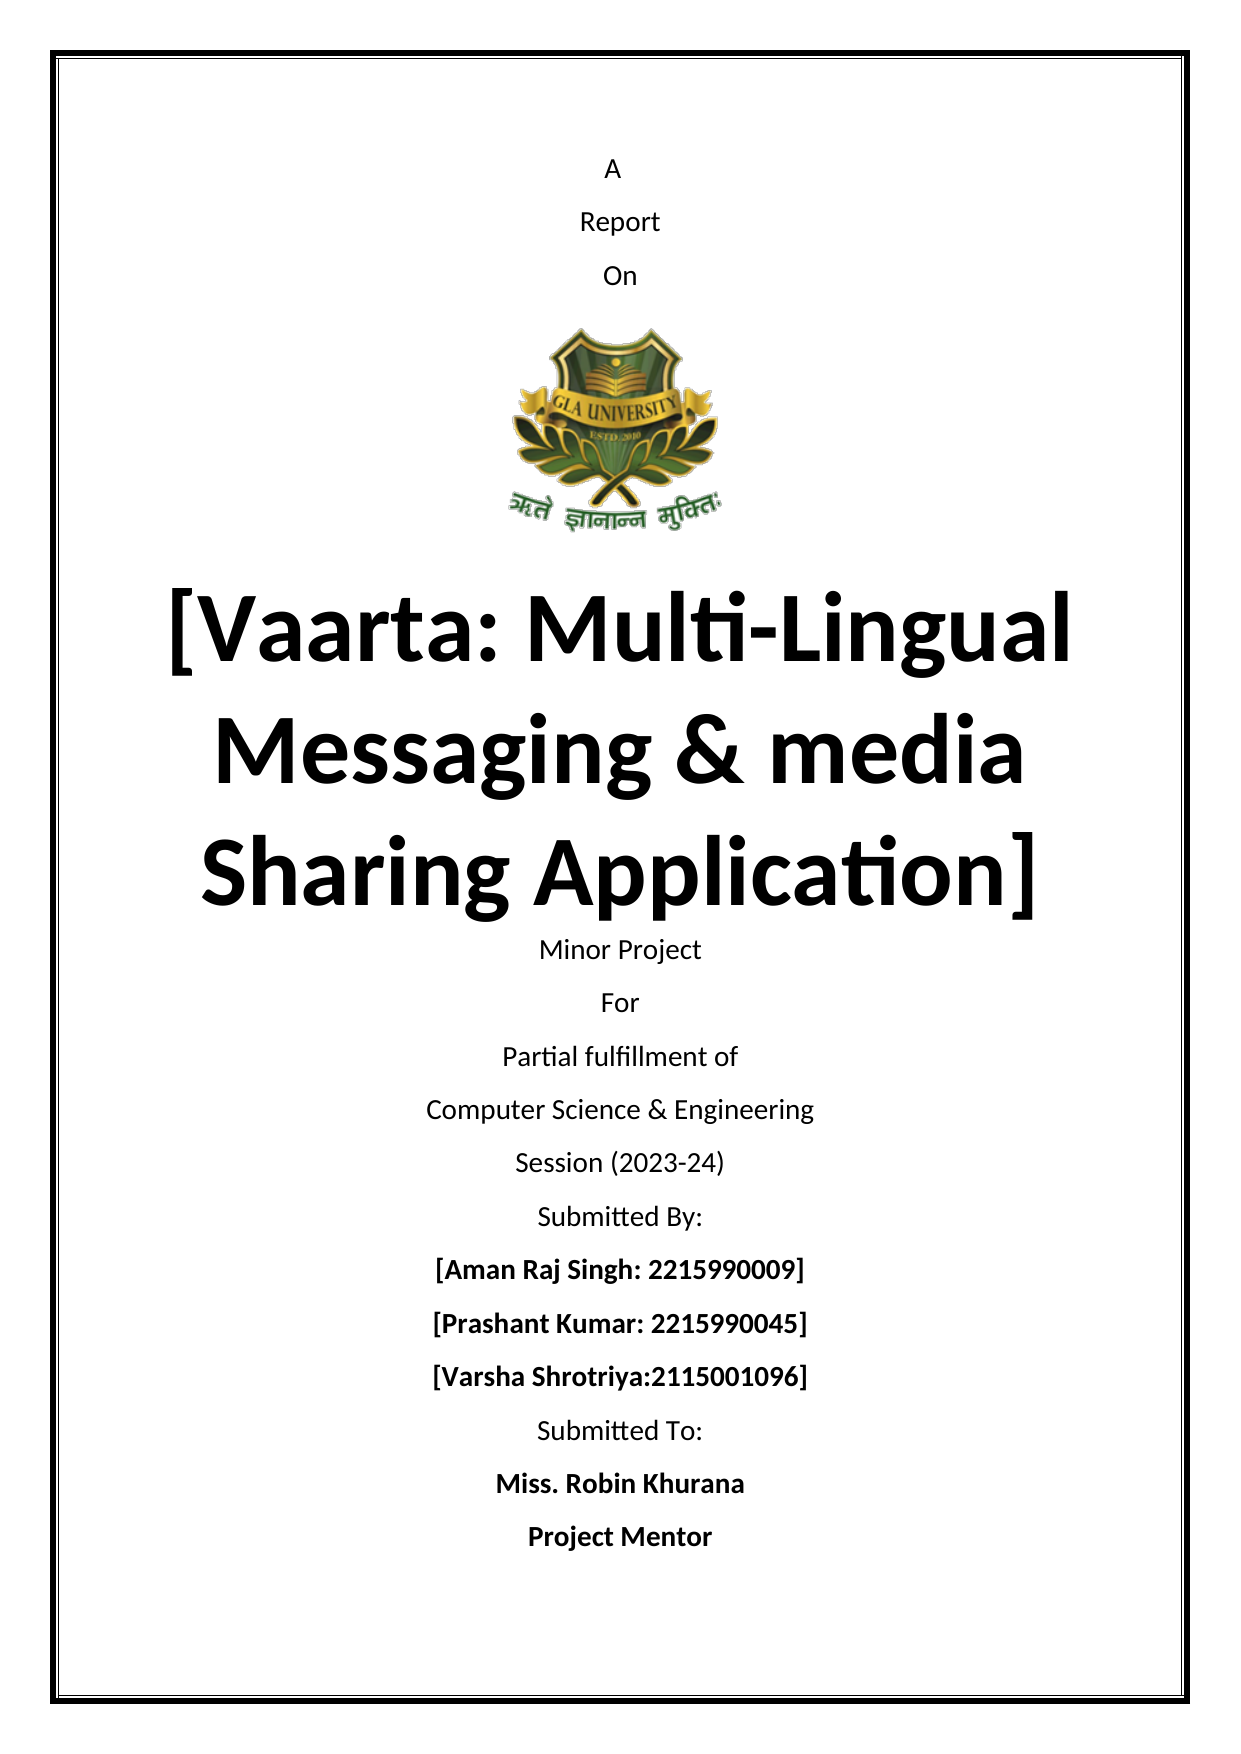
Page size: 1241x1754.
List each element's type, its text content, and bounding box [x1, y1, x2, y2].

text [Prashant Kumar: 2215990045] [150, 1305, 1090, 1340]
text Project Mentor [150, 1518, 1090, 1554]
text For [150, 984, 1090, 1020]
picture [495, 312, 737, 541]
text Miss. Robin Khurana [150, 1465, 1090, 1501]
text On [150, 257, 1090, 292]
text A [150, 150, 1090, 186]
text Minor Project [150, 931, 1090, 966]
text Submitted To: [150, 1412, 1090, 1447]
text Partial fulfillment of [150, 1038, 1090, 1073]
text Report [150, 203, 1090, 239]
text [Varsha Shrotriya:2115001096] [150, 1358, 1090, 1394]
text [Aman Raj Singh: 2215990009] [150, 1251, 1090, 1287]
text Computer Science & Engineering [150, 1091, 1090, 1127]
text Session (2023-24) [150, 1144, 1090, 1180]
text Submitted By: [150, 1198, 1090, 1233]
text [Vaarta: Multi-Lingual Messaging & media Sharing Application] [150, 564, 1090, 931]
